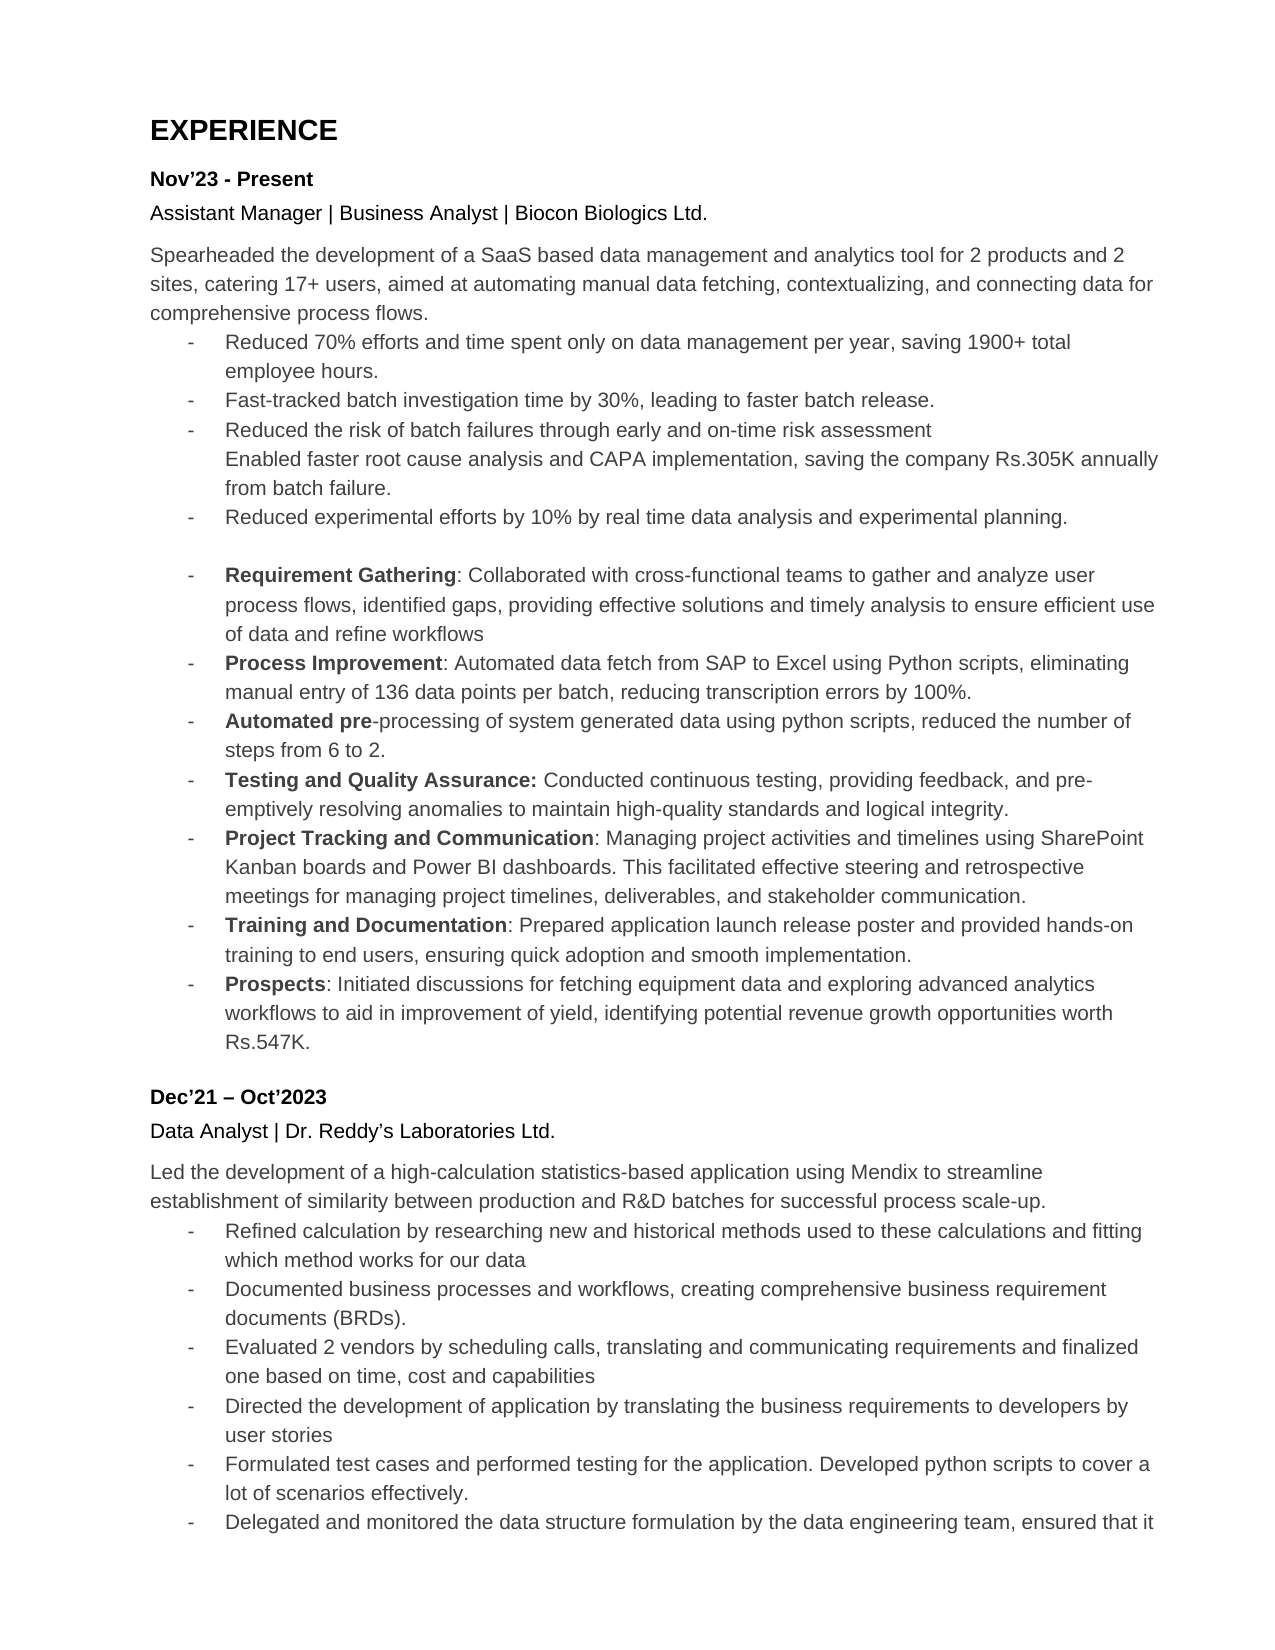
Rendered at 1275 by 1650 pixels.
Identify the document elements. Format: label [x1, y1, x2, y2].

table_cell [150, 113, 1162, 1536]
